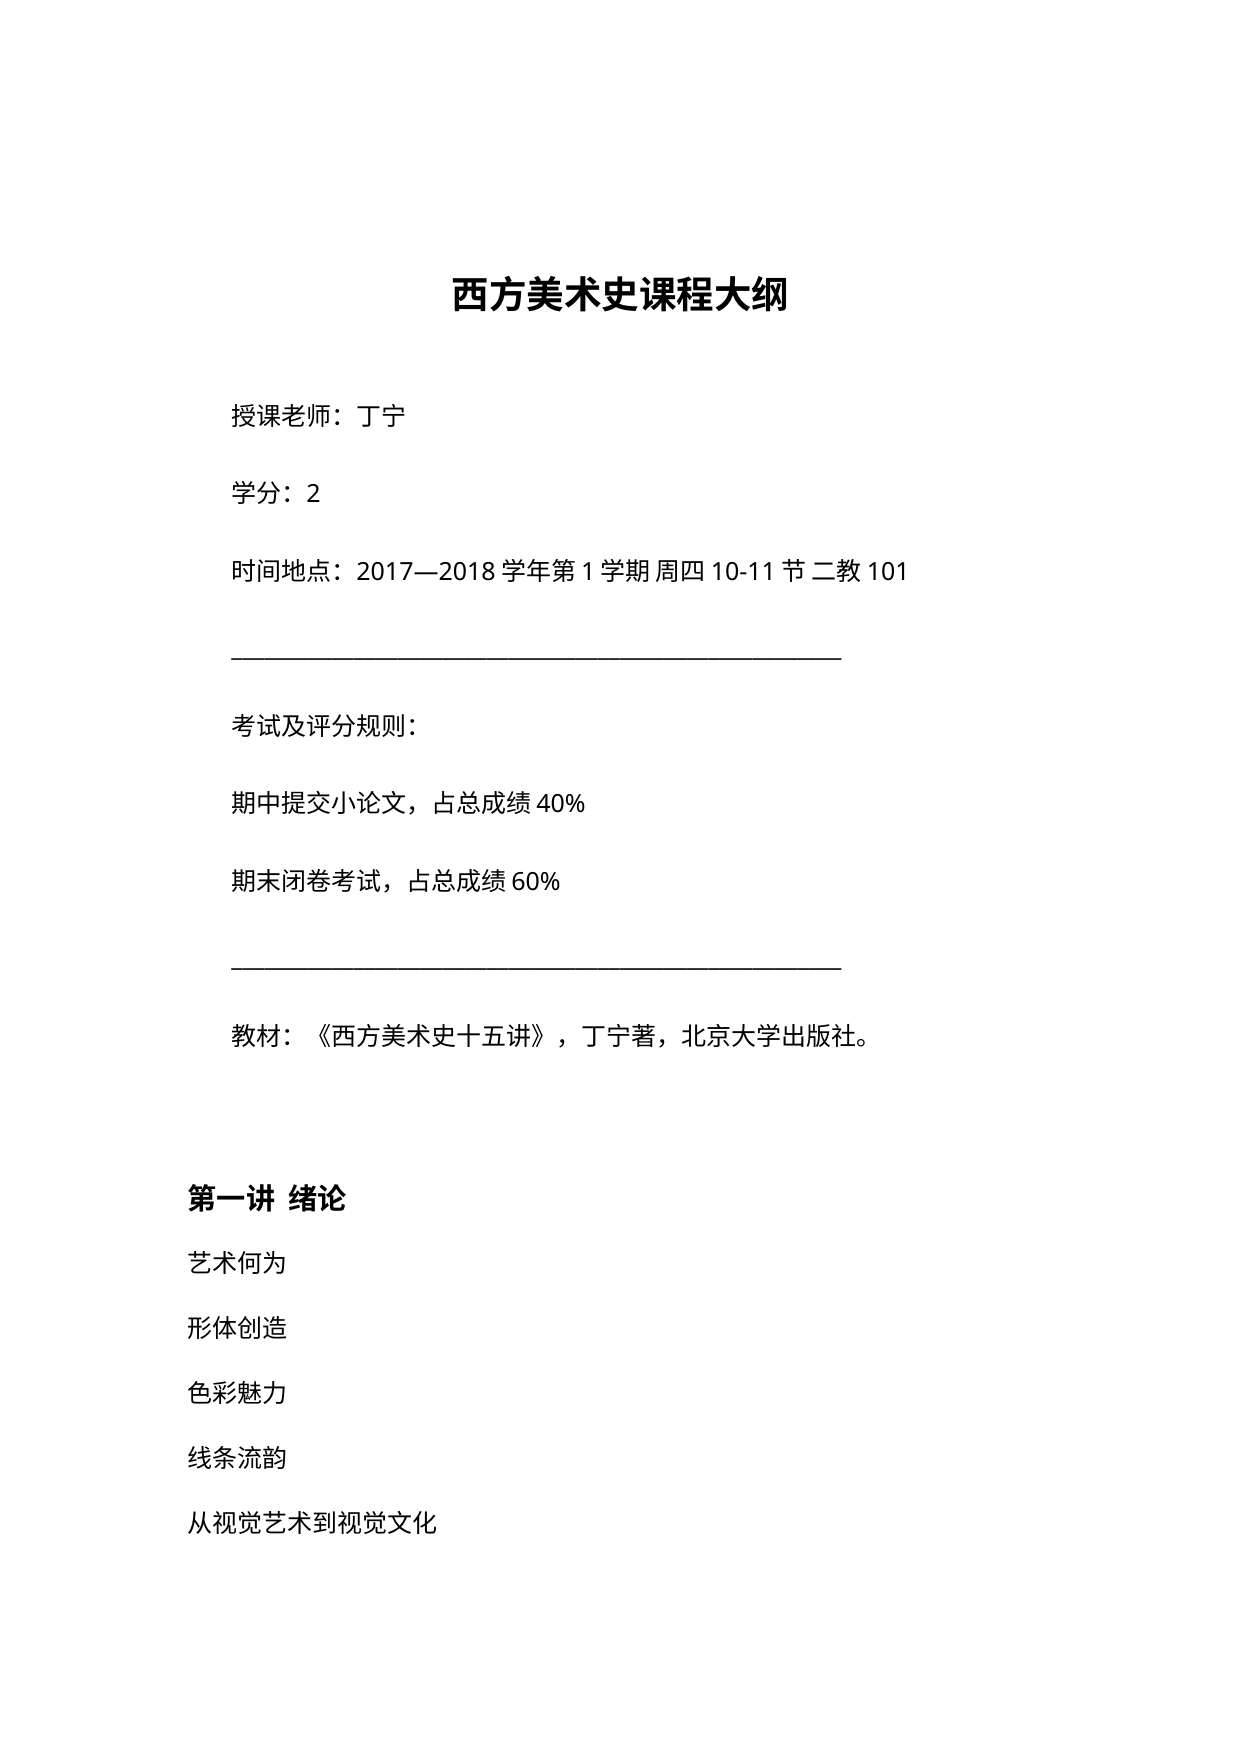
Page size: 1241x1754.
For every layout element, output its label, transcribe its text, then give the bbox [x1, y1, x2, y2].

text 期中提交小论文，占总成绩40% [187, 769, 1053, 834]
text 第一讲 绪论 [187, 1164, 1053, 1229]
text 时间地点：2017—2018学年第1学期 周四10-11节 二教101 [187, 537, 1053, 602]
text 形体创造 [187, 1294, 1053, 1359]
text 教材：《西方美术史十五讲》，丁宁著，北京大学出版社。 [187, 1002, 1053, 1067]
text 西方美术史课程大纲 [187, 259, 1053, 324]
text 考试及评分规则： [187, 692, 1053, 757]
text 学分：2 [187, 459, 1053, 524]
text 艺术何为 [187, 1229, 1053, 1294]
text 从视觉艺术到视觉文化 [187, 1489, 1053, 1554]
text _______________________________________________________ [187, 924, 1053, 989]
text _______________________________________________________ [187, 614, 1053, 679]
text 色彩魅力 [187, 1359, 1053, 1424]
text 期末闭卷考试，占总成绩60% [187, 847, 1053, 912]
text 线条流韵 [187, 1424, 1053, 1489]
text 授课老师：丁宁 [187, 382, 1053, 447]
